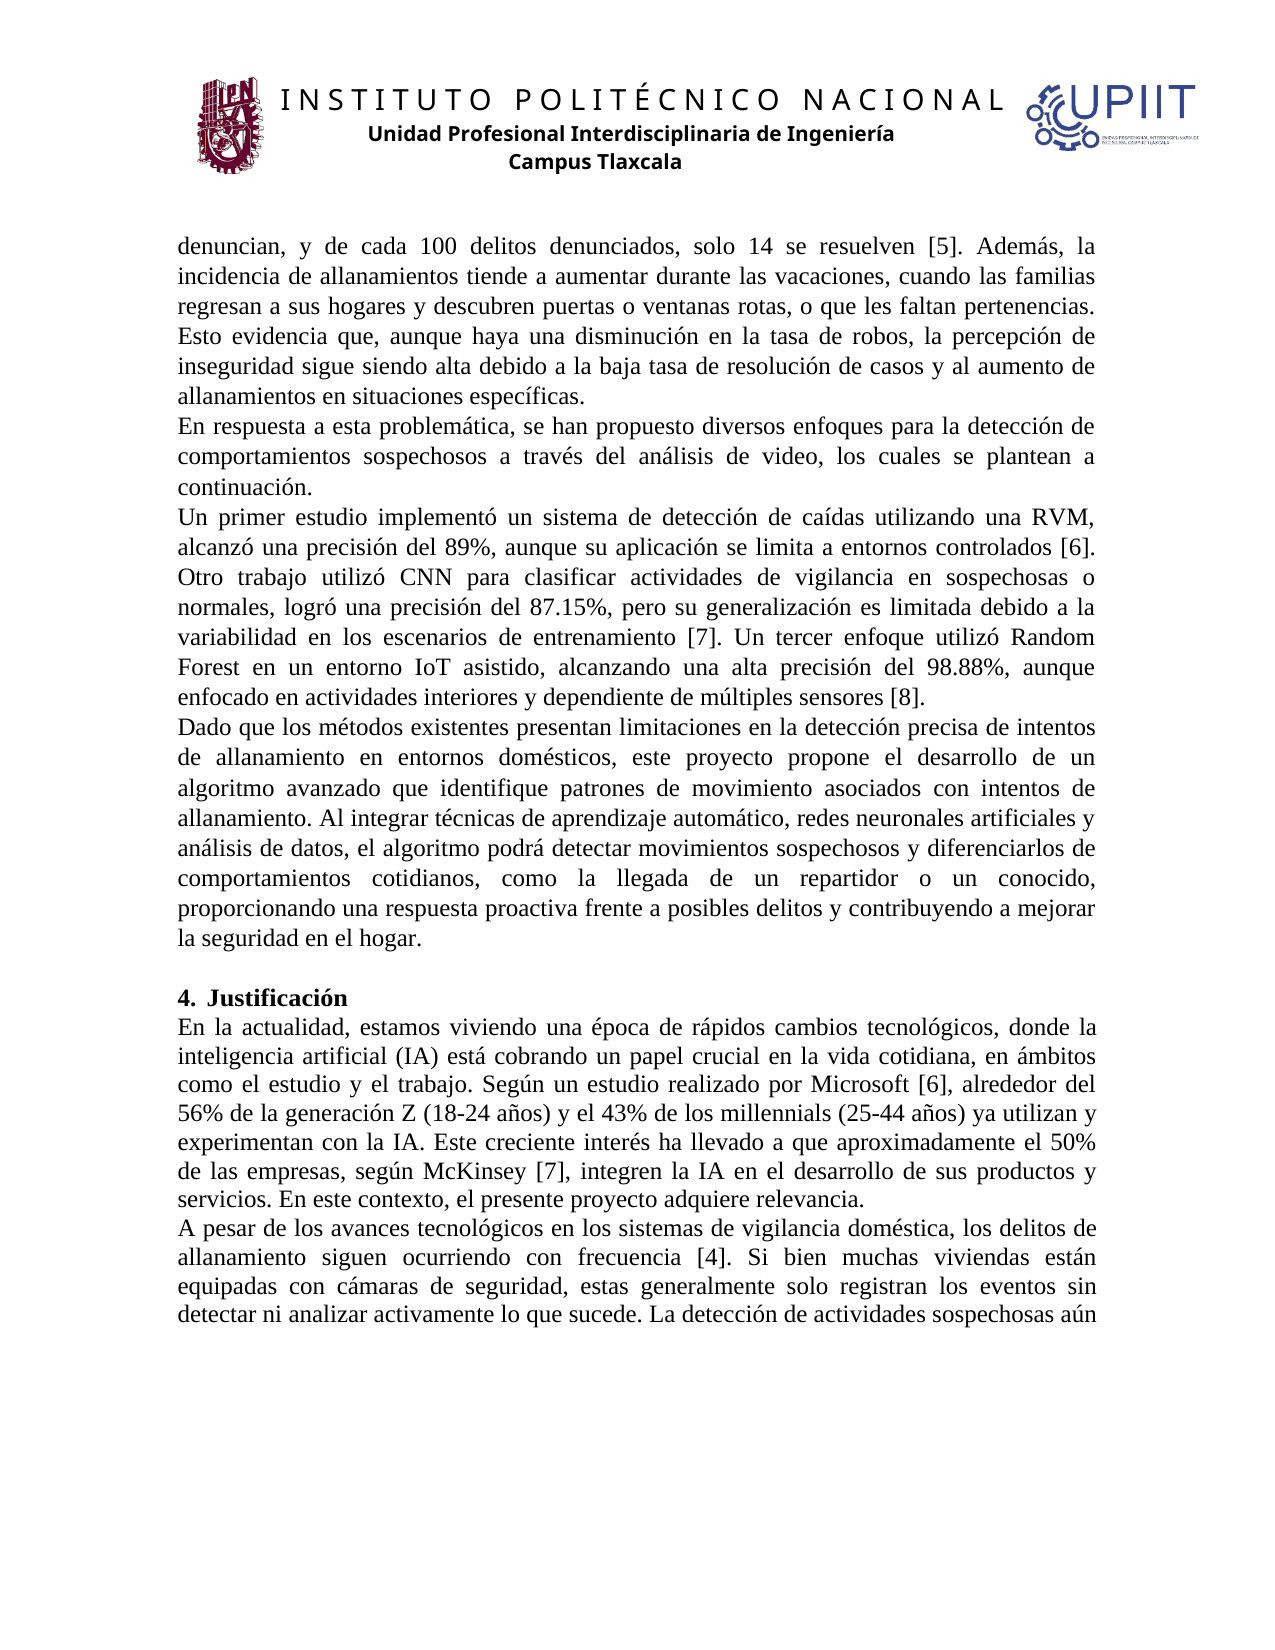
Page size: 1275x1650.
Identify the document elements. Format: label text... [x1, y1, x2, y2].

subtitle Justificación [177, 983, 1098, 1012]
text Un primer estudio implementó un sistema de detección de caídas utilizando una RVM, alcanzó una precisión del 89%, aunque su aplicación se limita a entornos controlados [6]. Otro trabajo utilizó CNN para clasificar actividades de vigilancia en sospechosas o normales, logró una precisión del 87.15%, pero su generalización es limitada debido a la variabilidad en los escenarios de entrenamiento [7]. Un tercer enfoque utilizó Random Forest en un entorno IoT asistido, alcanzando una alta precisión del 98.88%, aunque enfocado en actividades interiores y dependiente de múltiples sensores [8]. [177, 502, 1096, 711]
text Dado que los métodos existentes presentan limitaciones en la detección precisa de intentos de allanamiento en entornos domésticos, este proyecto propone el desarrollo de un algoritmo avanzado que identifique patrones de movimiento asociados con intentos de allanamiento. Al integrar técnicas de aprendizaje automático, redes neuronales artificiales y análisis de datos, el algoritmo podrá detectar movimientos sospechosos y diferenciarlos de comportamientos cotidianos, como la llegada de un repartidor o un conocido, proporcionando una respuesta proactiva frente a posibles delitos y contribuyendo a mejorar la seguridad en el hogar. [177, 712, 1096, 952]
text En la actualidad, estamos viviendo una época de rápidos cambios tecnológicos, donde la inteligencia artificial (IA) está cobrando un papel crucial en la vida cotidiana, en ámbitos como el estudio y el trabajo. Según un estudio realizado por Microsoft [6], alrededor del 56% de la generación Z (18-24 años) y el 43% de los millennials (25-44 años) ya utilizan y experimentan con la IA. Este creciente interés ha llevado a que aproximadamente el 50% de las empresas, según McKinsey [7], integren la IA en el desarrollo de sus productos y servicios. En este contexto, el presente proyecto adquiere relevancia. [177, 1012, 1098, 1213]
text En respuesta a esta problemática, se han propuesto diversos enfoques para la detección de comportamientos sospechosos a través del análisis de video, los cuales se plantean a continuación. [177, 411, 1096, 500]
picture [195, 75, 265, 176]
picture [1026, 84, 1199, 151]
